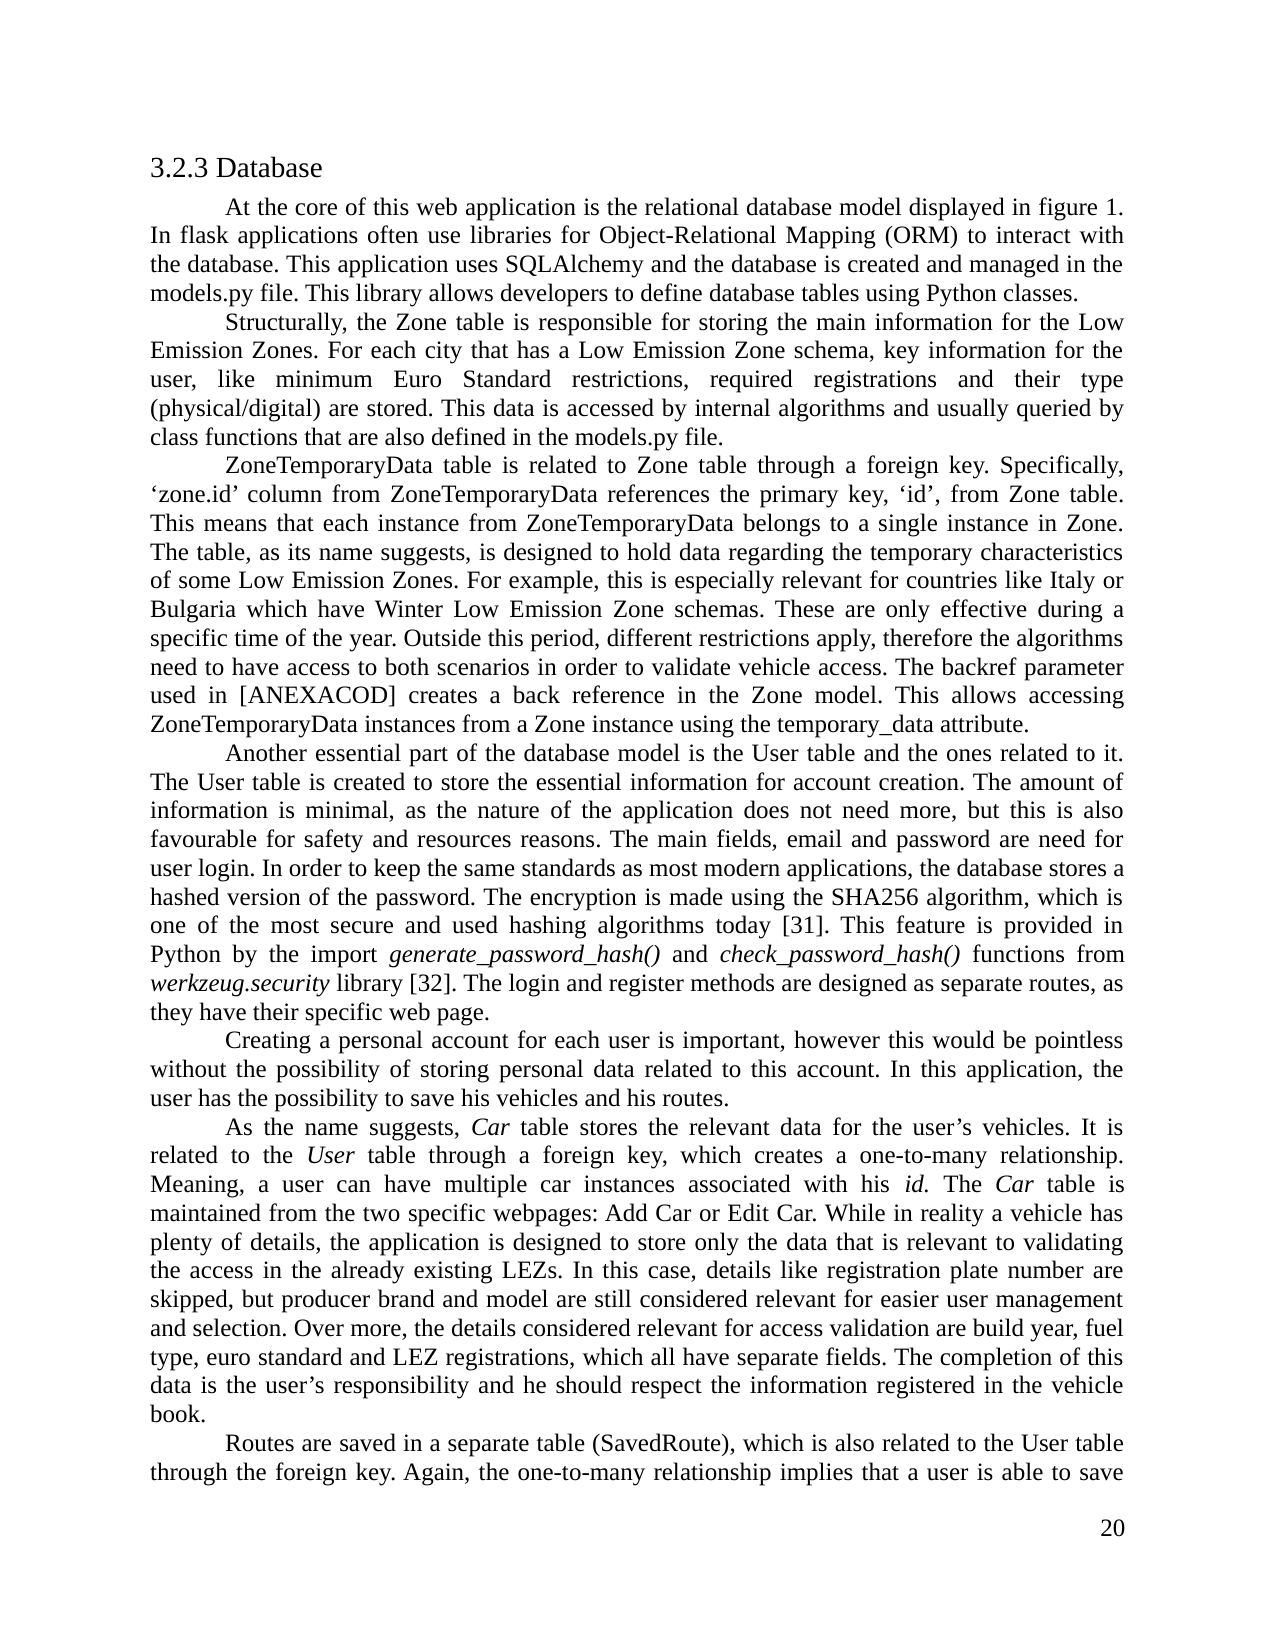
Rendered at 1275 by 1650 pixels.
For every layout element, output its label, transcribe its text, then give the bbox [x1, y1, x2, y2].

text ZoneTemporaryData table is related to Zone table through a foreign key. Specifically, ‘zone.id’ column from ZoneTemporaryData references the primary key, ‘id’, from Zone table. This means that each instance from ZoneTemporaryData belongs to a single instance in Zone. The table, as its name suggests, is designed to hold data regarding the temporary characteristics of some Low Emission Zones. For example, this is especially relevant for countries like Italy or Bulgaria which have Winter Low Emission Zone schemas. These are only effective during a specific time of the year. Outside this period, different restrictions apply, therefore the algorithms need to have access to both scenarios in order to validate vehicle access. The backref parameter used in [ANEXACOD] creates a back reference in the Zone model. This allows accessing ZoneTemporaryData instances from a Zone instance using the temporary_data attribute. [150, 451, 1125, 738]
text As the name suggests, Car table stores the relevant data for the user’s vehicles. It is related to the User table through a foreign key, which creates a one-to-many relationship. Meaning, a user can have multiple car instances associated with his id. The Car table is maintained from the two specific webpages: Add Car or Edit Car. While in reality a vehicle has plenty of details, the application is designed to store only the data that is relevant to validating the access in the already existing LEZs. In this case, details like registration plate number are skipped, but producer brand and model are still considered relevant for easier user management and selection. Over more, the details considered relevant for access validation are build year, fuel type, euro standard and LEZ registrations, which all have separate fields. The completion of this data is the user’s responsibility and he should respect the information registered in the vehicle book. [150, 1112, 1125, 1428]
subtitle 3.2.3 Database [150, 150, 1125, 183]
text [150, 1428, 1125, 1486]
text Creating a personal account for each user is important, however this would be pointless without the possibility of storing personal data related to this account. In this application, the user has the possibility to save his vehicles and his routes. [150, 1026, 1125, 1112]
text At the core of this web application is the relational database model displayed in figure 1. In flask applications often use libraries for Object-Relational Mapping (ORM) to interact with the database. This application uses SQLAlchemy and the database is created and managed in the models.py file. This library allows developers to define database tables using Python classes. [150, 192, 1125, 307]
text Another essential part of the database model is the User table and the ones related to it. The User table is created to store the essential information for account creation. The amount of information is minimal, as the nature of the application does not need more, but this is also favourable for safety and resources reasons. The main fields, email and password are need for user login. In order to keep the same standards as most modern applications, the database stores a hashed version of the password. The encryption is made using the SHA256 algorithm, which is one of the most secure and used hashing algorithms today [31]. This feature is provided in Python by the import generate_password_hash() and check_password_hash() functions from werkzeug.security library [32]. The login and register methods are designed as separate routes, as they have their specific web page. [150, 738, 1125, 1026]
text Structurally, the Zone table is responsible for storing the main information for the Low Emission Zones. For each city that has a Low Emission Zone schema, key information for the user, like minimum Euro Standard restrictions, required registrations and their type (physical/digital) are stored. This data is accessed by internal algorithms and usually queried by class functions that are also defined in the models.py file. [150, 307, 1125, 451]
